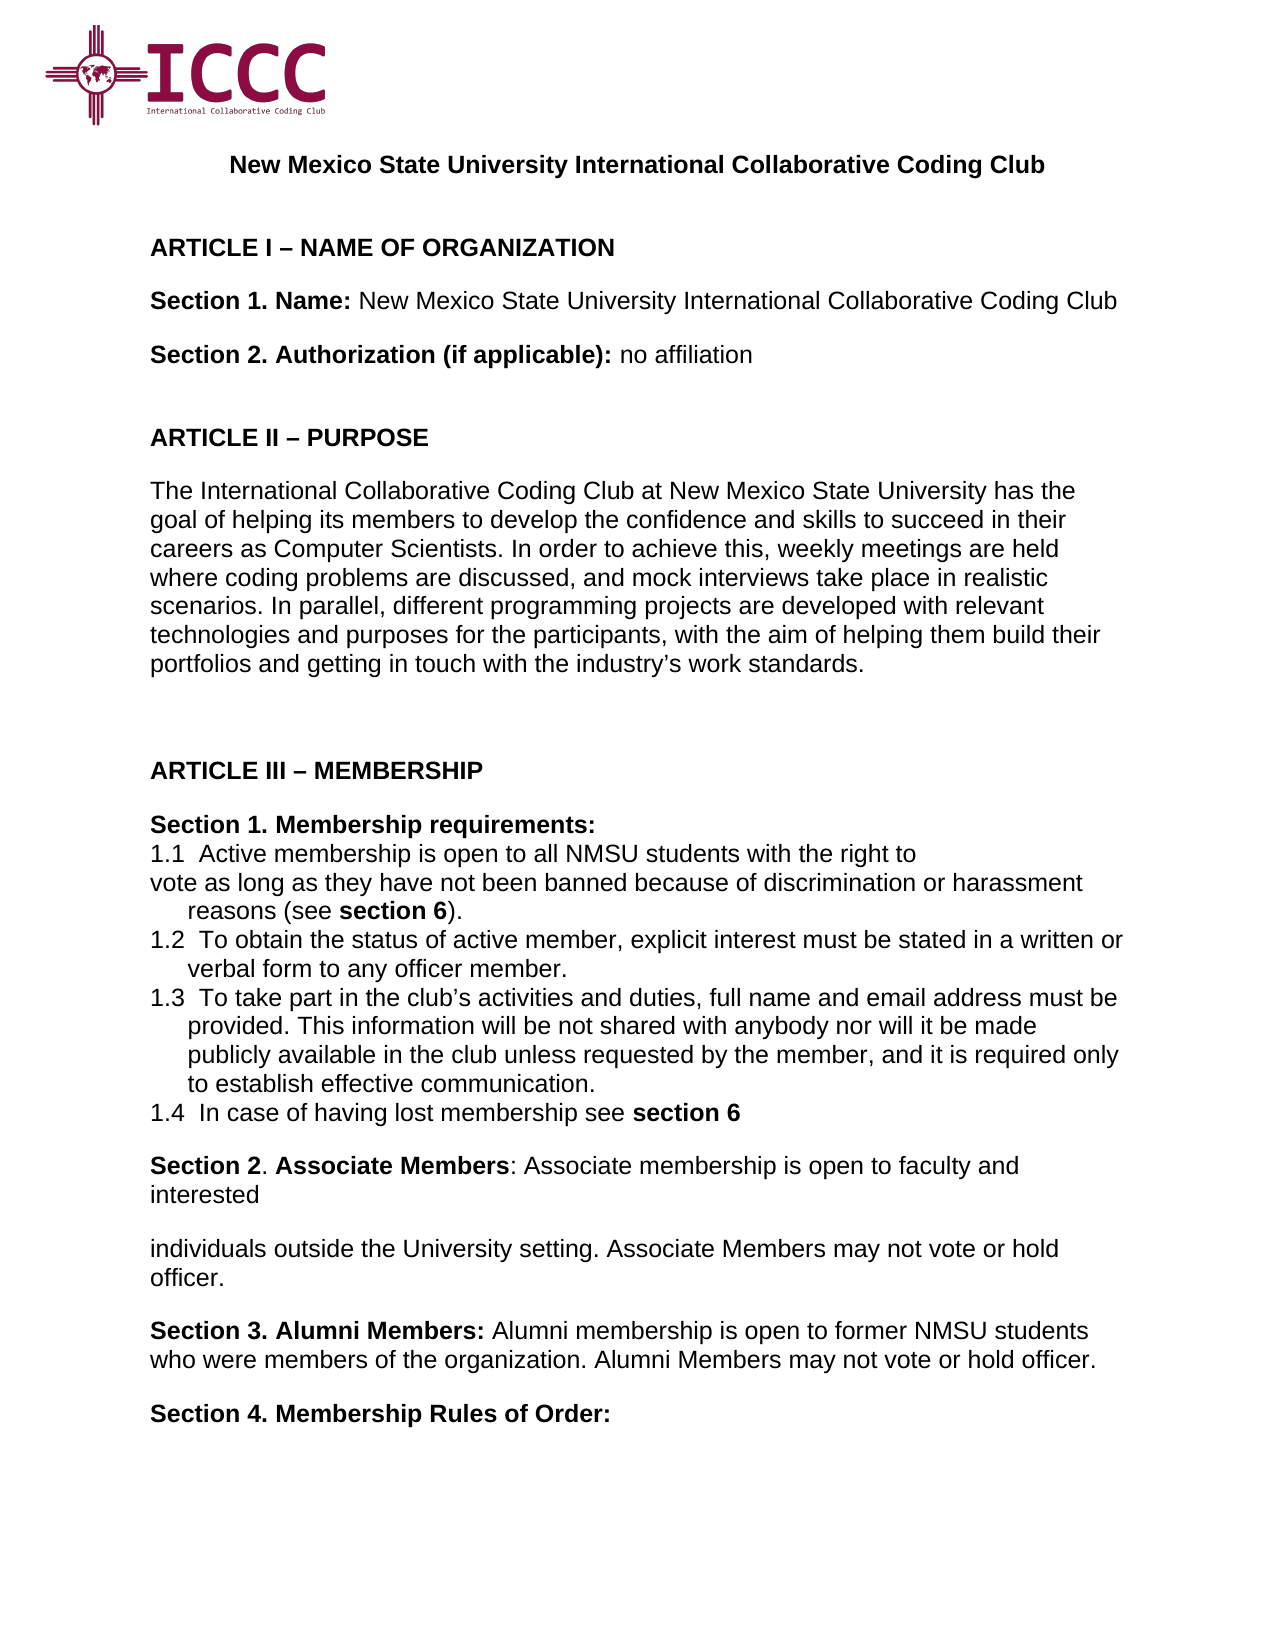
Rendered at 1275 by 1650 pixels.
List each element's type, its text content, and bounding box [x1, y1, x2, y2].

text individuals outside the University setting. Associate Members may not vote or hold officer. [150, 1234, 1125, 1291]
text 1.3 To take part in the club’s activities and duties, full name and email address must be provided. This information will be not shared with anybody nor will it be made publicly available in the club unless requested by the member, and it is required only to establish effective communication. [150, 982, 1125, 1097]
picture [35, 25, 357, 130]
text Section 4. Membership Rules of Order: [150, 1399, 1125, 1427]
text 1.2 To obtain the status of active member, explicit interest must be stated in a written or verbal form to any officer member. [150, 925, 1125, 982]
text Section 1. Membership requirements: [150, 810, 1125, 839]
text vote as long as they have not been banned because of discrimination or harassment reasons (see section 6). [150, 867, 1125, 925]
text ARTICLE III – MEMBERSHIP [150, 756, 1125, 785]
text Section 2. Authorization (if applicable): no affiliation [150, 340, 1125, 369]
text 1.4 In case of having lost membership see section 6 [150, 1097, 1125, 1126]
text Section 3. Alumni Members: Alumni membership is open to former NMSU students who were members of the organization. Alumni Members may not vote or hold officer. [150, 1316, 1125, 1374]
text Section 1. Name: New Mexico State University International Collaborative Coding Club [150, 286, 1125, 315]
text New Mexico State University International Collaborative Coding Club [150, 150, 1125, 179]
text 1.1 Active membership is open to all NMSU students with the right to [150, 839, 1125, 867]
text Section 2. Associate Members: Associate membership is open to faculty and interested [150, 1151, 1125, 1209]
text The International Collaborative Coding Club at New Mexico State University has the goal of helping its members to develop the confidence and skills to succeed in their careers as Computer Scientists. In order to achieve this, weekly meetings are held where coding problems are discussed, and mock interviews take place in realistic scenarios. In parallel, different programming projects are developed with relevant technologies and purposes for the participants, with the aim of helping them build their portfolios and getting in touch with the industry’s work standards. [150, 476, 1125, 677]
text ARTICLE I – NAME OF ORGANIZATION [150, 232, 1125, 261]
text ARTICLE II – PURPOSE [150, 422, 1125, 451]
